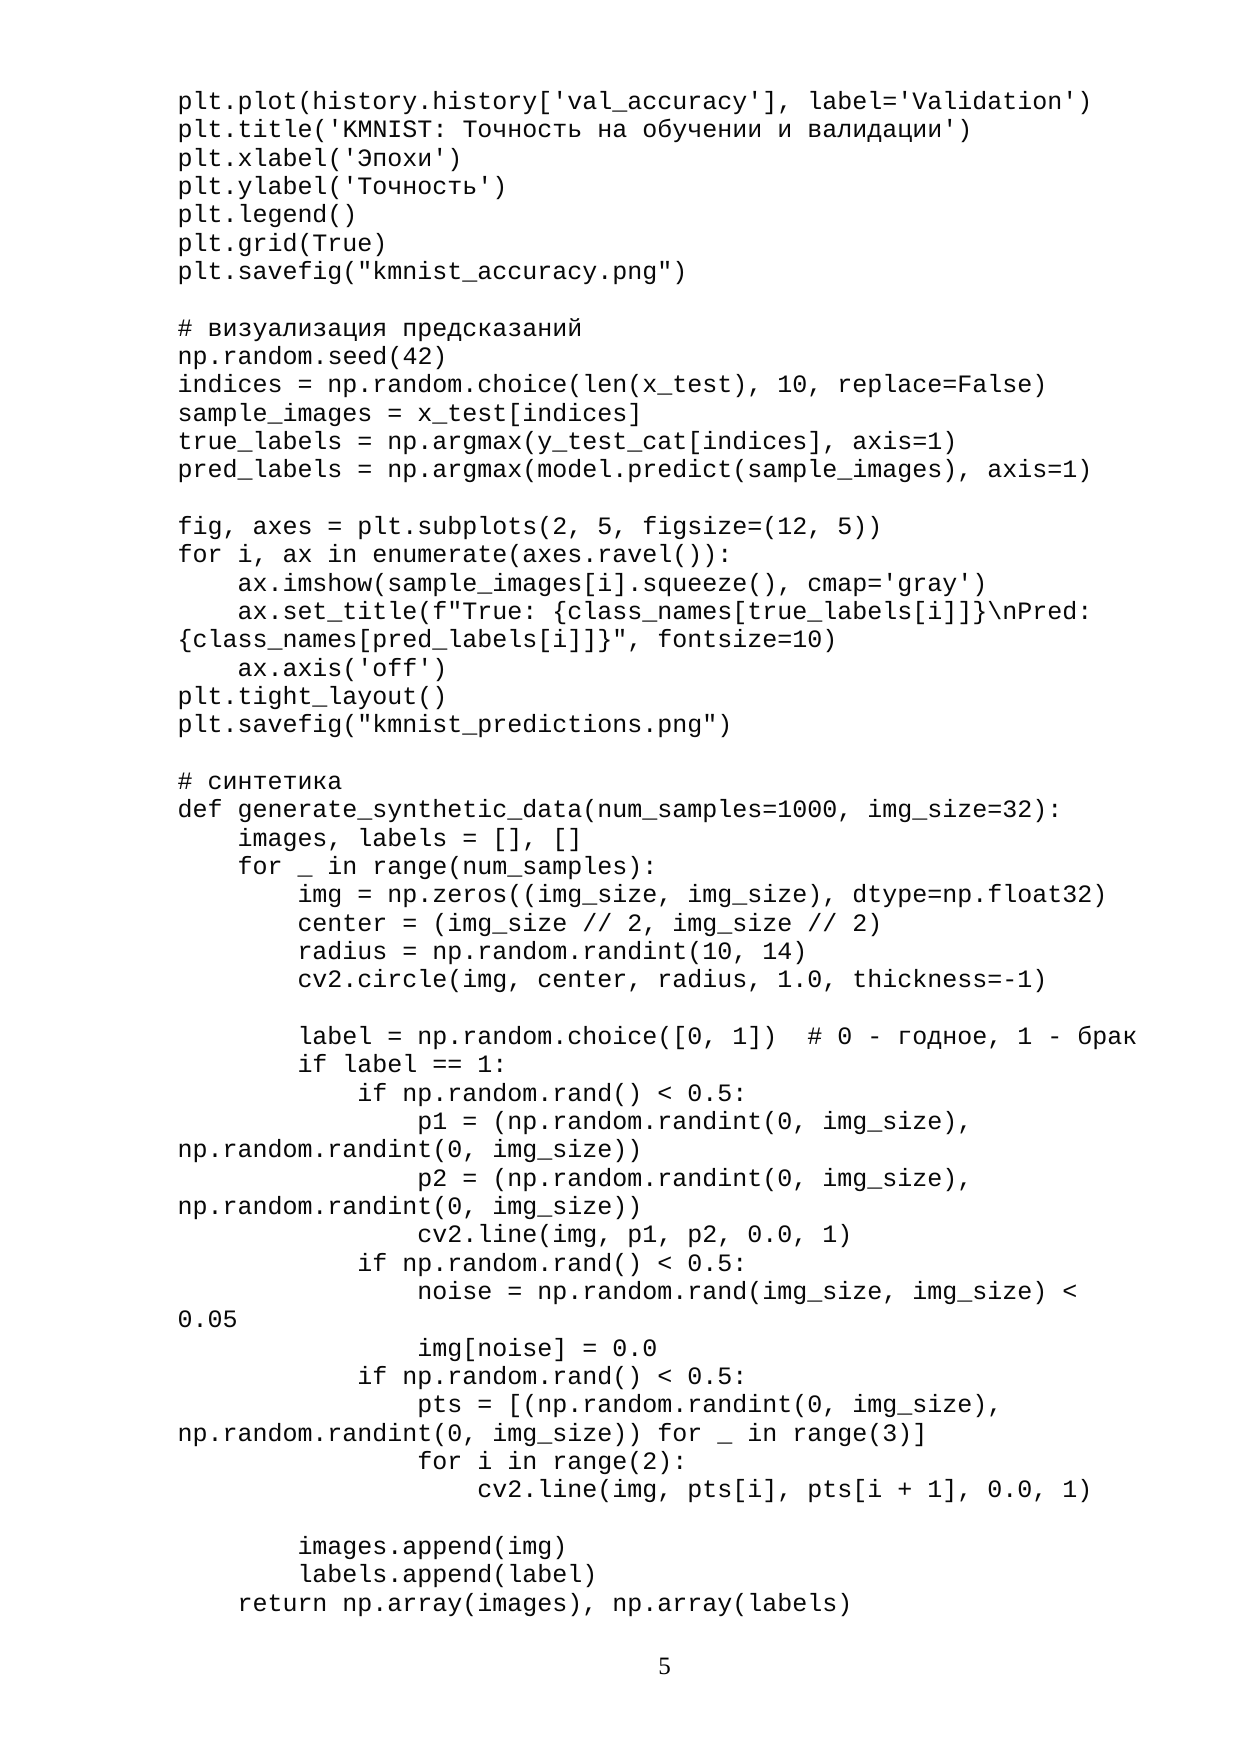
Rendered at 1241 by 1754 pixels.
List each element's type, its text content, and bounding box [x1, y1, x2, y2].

text for _ in range(num_samples): [177, 854, 1152, 882]
text p1 = (np.random.randint(0, img_size), np.random.randint(0, img_size)) [177, 1109, 1152, 1165]
text plt.plot(history.history['val_accuracy'], label='Validation') [177, 89, 1152, 117]
text plt.ylabel('Точность') [177, 174, 1152, 202]
text plt.title('KMNIST: Точность на обучении и валидации') [177, 117, 1152, 145]
text p2 = (np.random.randint(0, img_size), np.random.randint(0, img_size)) [177, 1165, 1152, 1222]
text for i, ax in enumerate(axes.ravel()): [177, 542, 1152, 570]
text images.append(img) [177, 1534, 1152, 1562]
text if np.random.rand() < 0.5: [177, 1364, 1152, 1392]
text pred_labels = np.argmax(model.predict(sample_images), axis=1) [177, 457, 1152, 485]
text plt.tight_layout() [177, 684, 1152, 712]
text true_labels = np.argmax(y_test_cat[indices], axis=1) [177, 429, 1152, 457]
text def generate_synthetic_data(num_samples=1000, img_size=32): [177, 797, 1152, 825]
text np.random.seed(42) [177, 344, 1152, 372]
text plt.savefig("kmnist_accuracy.png") [177, 259, 1152, 287]
text cv2.line(img, p1, p2, 0.0, 1) [177, 1222, 1152, 1250]
text indices = np.random.choice(len(x_test), 10, replace=False) [177, 372, 1152, 400]
text plt.grid(True) [177, 230, 1152, 259]
text fig, axes = plt.subplots(2, 5, figsize=(12, 5)) [177, 514, 1152, 542]
text plt.xlabel('Эпохи') [177, 145, 1152, 174]
text radius = np.random.randint(10, 14) [177, 939, 1152, 967]
text if np.random.rand() < 0.5: [177, 1250, 1152, 1279]
text for i in range(2): [177, 1449, 1152, 1477]
text labels.append(label) [177, 1562, 1152, 1590]
text ax.axis('off') [177, 655, 1152, 684]
text img[noise] = 0.0 [177, 1335, 1152, 1364]
text ax.set_title(f"True: {class_names[true_labels[i]]}\nPred: {class_names[pred_labels[i]]}", fontsize=10) [177, 599, 1152, 655]
text return np.array(images), np.array(labels) [177, 1590, 1152, 1619]
text plt.savefig("kmnist_predictions.png") [177, 712, 1152, 740]
text ax.imshow(sample_images[i].squeeze(), cmap='gray') [177, 570, 1152, 599]
text cv2.circle(img, center, radius, 1.0, thickness=-1) [177, 967, 1152, 995]
text if label == 1: [177, 1052, 1152, 1080]
text cv2.line(img, pts[i], pts[i + 1], 0.0, 1) [177, 1477, 1152, 1505]
text if np.random.rand() < 0.5: [177, 1080, 1152, 1109]
text pts = [(np.random.randint(0, img_size), np.random.randint(0, img_size)) for _ in range(3)] [177, 1392, 1152, 1449]
text # визуализация предсказаний [177, 315, 1152, 344]
text label = np.random.choice([0, 1]) # 0 - годное, 1 - брак [177, 1024, 1152, 1052]
text images, labels = [], [] [177, 825, 1152, 854]
text center = (img_size // 2, img_size // 2) [177, 910, 1152, 939]
text # синтетика [177, 769, 1152, 797]
text img = np.zeros((img_size, img_size), dtype=np.float32) [177, 882, 1152, 910]
text plt.legend() [177, 202, 1152, 230]
text sample_images = x_test[indices] [177, 400, 1152, 429]
text noise = np.random.rand(img_size, img_size) < 0.05 [177, 1279, 1152, 1335]
